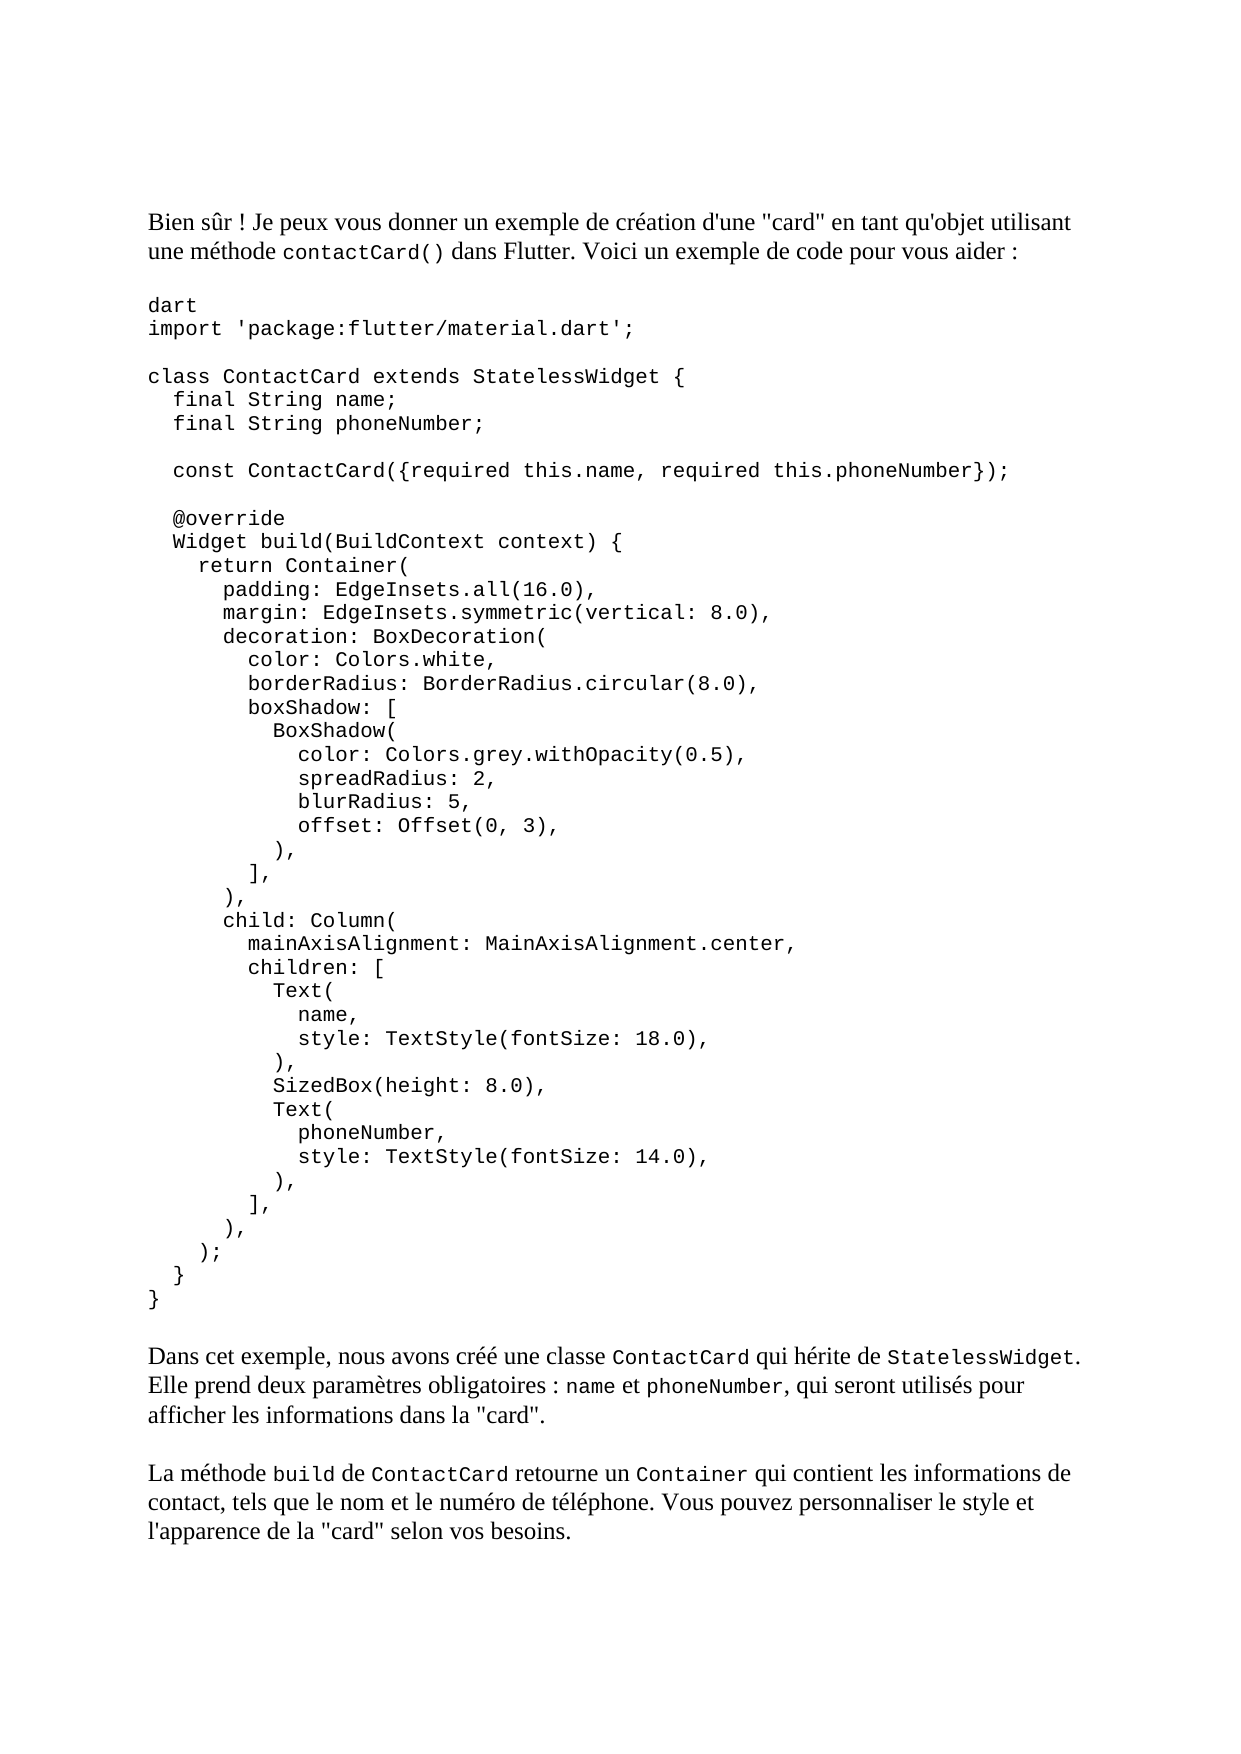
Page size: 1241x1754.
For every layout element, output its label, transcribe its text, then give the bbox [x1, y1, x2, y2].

text child: Column( [148, 909, 1093, 933]
text dart [148, 295, 1093, 318]
text borderRadius: BorderRadius.circular(8.0), [148, 673, 1093, 697]
text style: TextStyle(fontSize: 18.0), [148, 1028, 1093, 1051]
text phoneNumber, [148, 1122, 1093, 1146]
text Text( [148, 981, 1093, 1004]
text final String phoneNumber; [148, 413, 1093, 437]
text ), [148, 1051, 1093, 1075]
text ); [148, 1241, 1093, 1264]
text Bien sûr ! Je peux vous donner un exemple de création d'une "card" en tant qu'objet utilisant une méthode contactCard() dans Flutter. Voici un exemple de code pour vous aider : [148, 207, 1093, 266]
text La méthode build de ContactCard retourne un Container qui contient les informations de contact, tels que le nom et le numéro de téléphone. Vous pouvez personnaliser le style et l'apparence de la "card" selon vos besoins. [148, 1458, 1093, 1545]
text padding: EdgeInsets.all(16.0), [148, 578, 1093, 602]
text children: [ [148, 957, 1093, 981]
text SizedBox(height: 8.0), [148, 1075, 1093, 1099]
text return Container( [148, 555, 1093, 578]
text offset: Offset(0, 3), [148, 815, 1093, 839]
text ], [148, 1193, 1093, 1217]
text Text( [148, 1099, 1093, 1122]
text decoration: BoxDecoration( [148, 626, 1093, 649]
text name, [148, 1004, 1093, 1028]
text spreadRadius: 2, [148, 768, 1093, 791]
text class ContactCard extends StatelessWidget { [148, 366, 1093, 389]
text boxShadow: [ [148, 697, 1093, 720]
text Dans cet exemple, nous avons créé une classe ContactCard qui hérite de StatelessWidget. Elle prend deux paramètres obligatoires : name et phoneNumber, qui seront utilisés pour afficher les informations dans la "card". [148, 1341, 1093, 1429]
text style: TextStyle(fontSize: 14.0), [148, 1146, 1093, 1170]
text @override [148, 508, 1093, 531]
text ), [148, 839, 1093, 862]
text ), [148, 1170, 1093, 1193]
text final String name; [148, 389, 1093, 413]
text blurRadius: 5, [148, 791, 1093, 815]
text mainAxisAlignment: MainAxisAlignment.center, [148, 933, 1093, 957]
text color: Colors.white, [148, 649, 1093, 673]
text } [148, 1288, 1093, 1312]
text const ContactCard({required this.name, required this.phoneNumber}); [148, 460, 1093, 484]
text import 'package:flutter/material.dart'; [148, 318, 1093, 342]
text BoxShadow( [148, 720, 1093, 744]
text ], [148, 862, 1093, 886]
text color: Colors.grey.withOpacity(0.5), [148, 744, 1093, 768]
text } [148, 1264, 1093, 1288]
text Widget build(BuildContext context) { [148, 531, 1093, 555]
text ), [148, 1217, 1093, 1241]
text margin: EdgeInsets.symmetric(vertical: 8.0), [148, 602, 1093, 626]
text ), [148, 886, 1093, 909]
